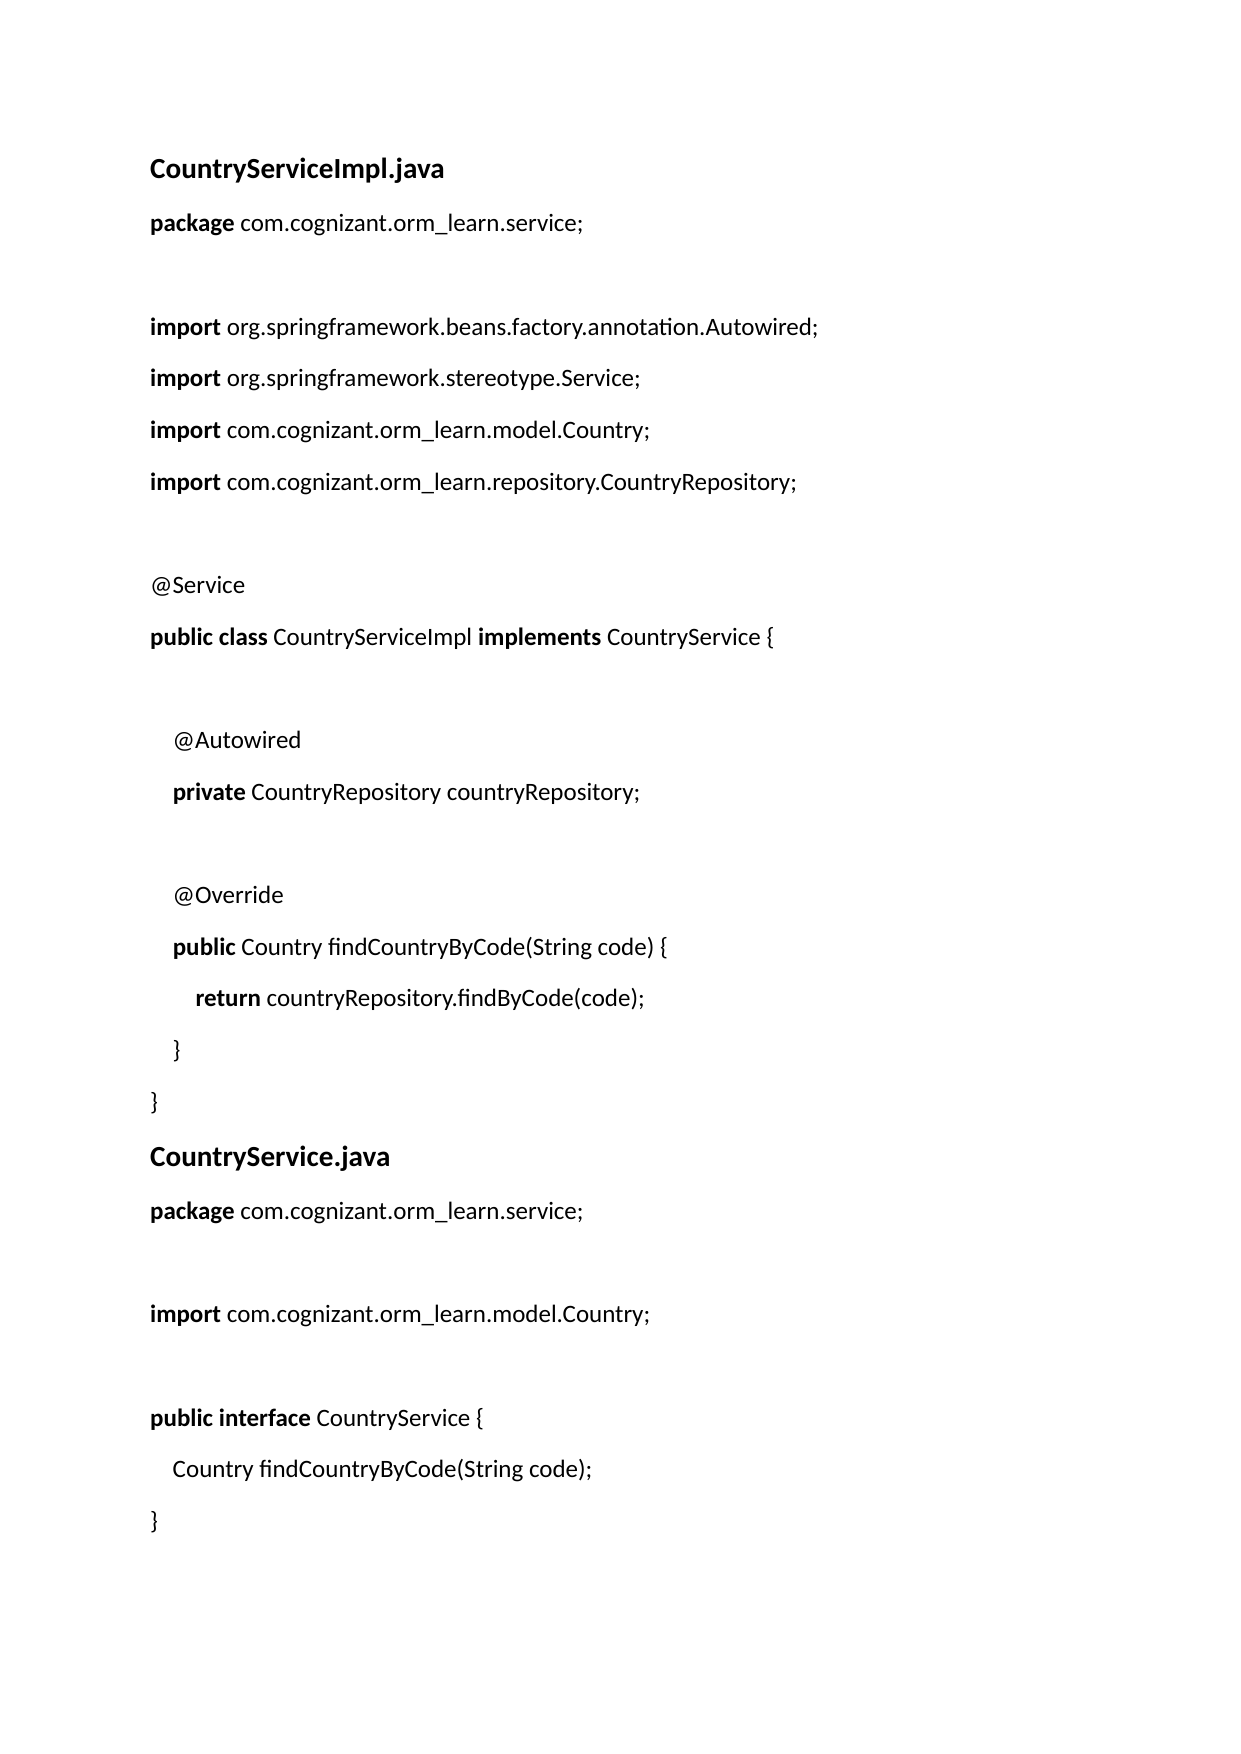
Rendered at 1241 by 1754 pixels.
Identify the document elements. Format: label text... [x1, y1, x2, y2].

text package com.cognizant.orm_learn.service; [150, 1195, 1090, 1226]
text } [150, 1505, 1090, 1536]
text package com.cognizant.orm_learn.service; [150, 208, 1090, 238]
text @Autowired [150, 724, 1090, 755]
text return countryRepository.findByCode(code); [150, 983, 1090, 1013]
text CountryService.java [150, 1138, 1090, 1173]
text public interface CountryService { [150, 1402, 1090, 1432]
text } [150, 1034, 1090, 1065]
text @Service [150, 569, 1090, 600]
text import com.cognizant.orm_learn.model.Country; [150, 414, 1090, 445]
text @Override [150, 879, 1090, 910]
text private CountryRepository countryRepository; [150, 776, 1090, 806]
text public class CountryServiceImpl implements CountryService { [150, 621, 1090, 651]
text import com.cognizant.orm_learn.repository.CountryRepository; [150, 466, 1090, 496]
text Country findCountryByCode(String code); [150, 1453, 1090, 1484]
text } [150, 1086, 1090, 1116]
text CountryServiceImpl.java [150, 150, 1090, 186]
text import org.springframework.stereotype.Service; [150, 363, 1090, 393]
text import com.cognizant.orm_learn.model.Country; [150, 1298, 1090, 1329]
text import org.springframework.beans.factory.annotation.Autowired; [150, 311, 1090, 341]
text public Country findCountryByCode(String code) { [150, 931, 1090, 961]
